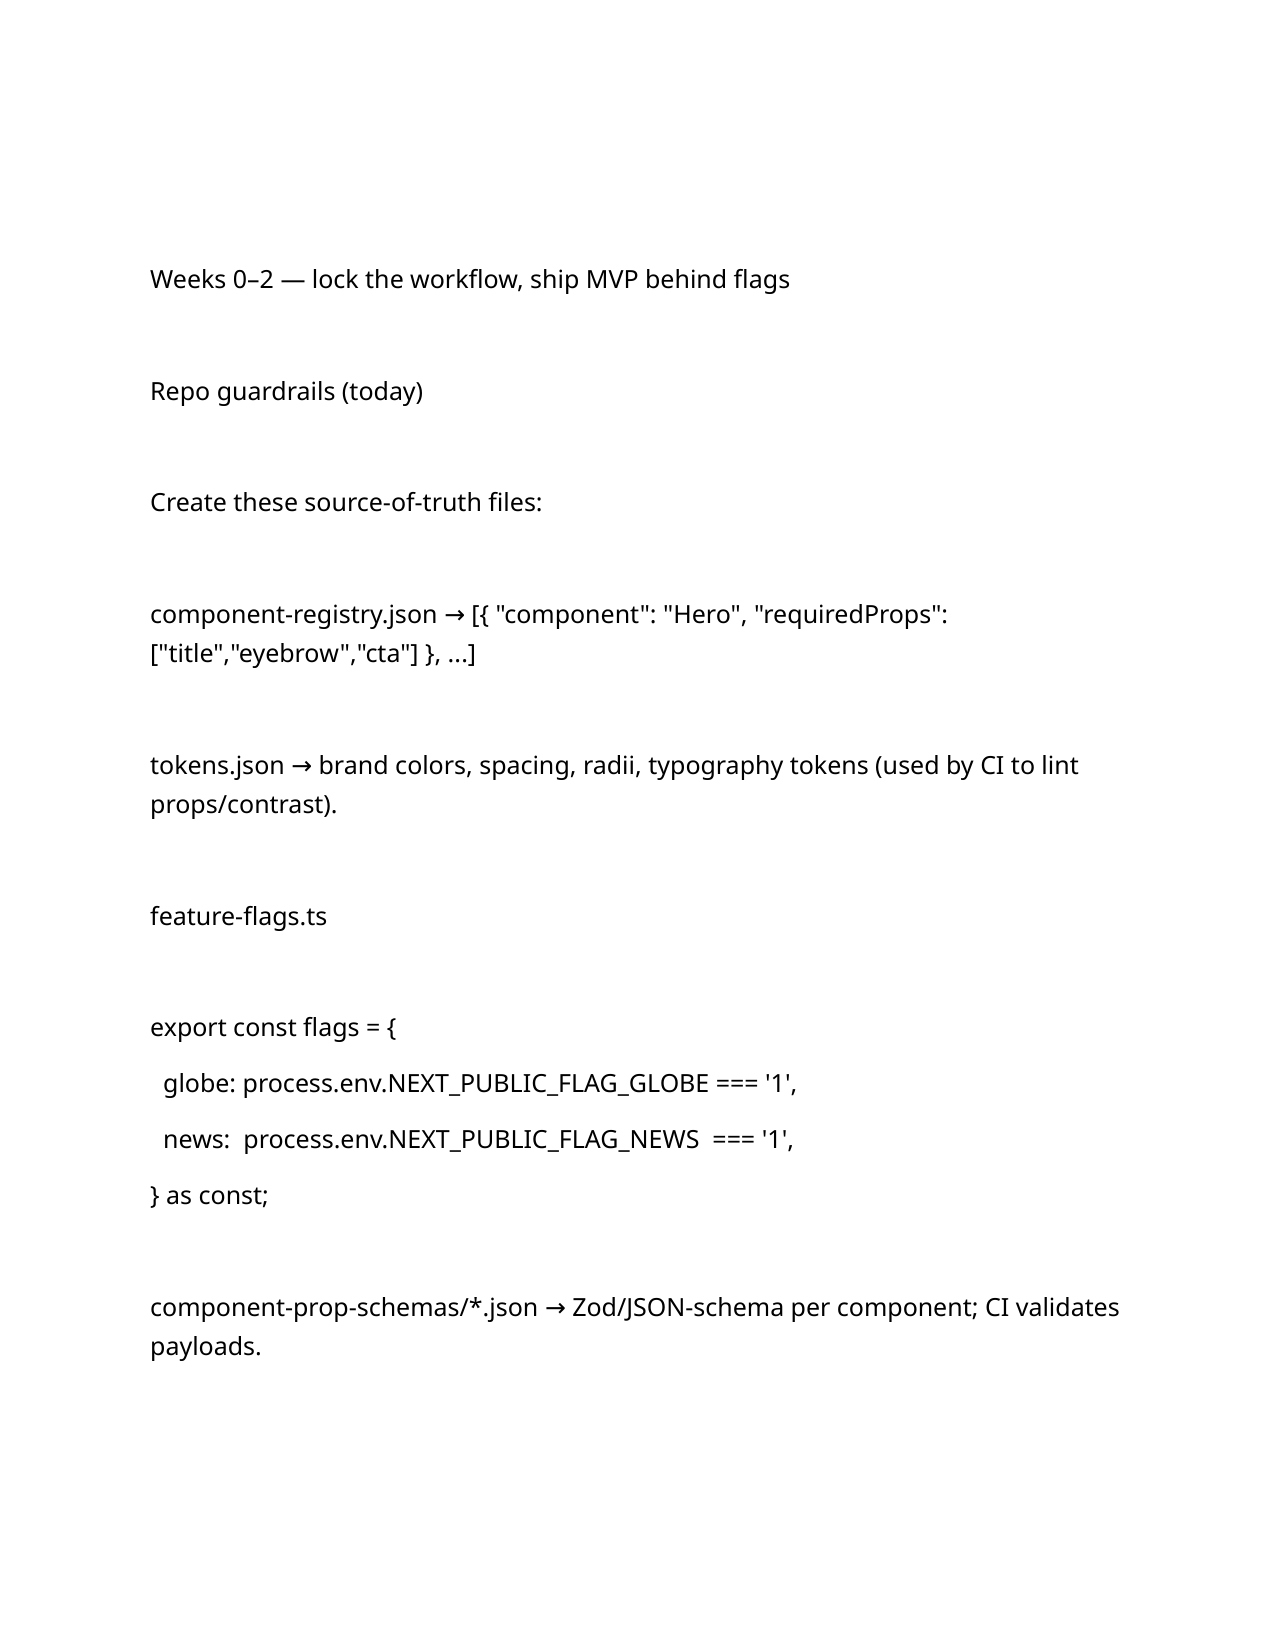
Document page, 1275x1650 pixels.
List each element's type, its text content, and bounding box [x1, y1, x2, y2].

text Weeks 0–2 — lock the workflow, ship MVP behind flags [150, 262, 1125, 296]
text component-prop-schemas/*.json → Zod/JSON-schema per component; CI validates payloads. [150, 1289, 1125, 1362]
text } as const; [150, 1177, 1125, 1212]
text tokens.json → brand colors, spacing, radii, typography tokens (used by CI to lint props/contrast). [150, 747, 1125, 821]
text Repo guardrails (today) [150, 373, 1125, 407]
text export const flags = { [150, 1010, 1125, 1044]
text news: process.env.NEXT_PUBLIC_FLAG_NEWS === '1', [150, 1122, 1125, 1156]
text globe: process.env.NEXT_PUBLIC_FLAG_GLOBE === '1', [150, 1066, 1125, 1100]
text feature-flags.ts [150, 898, 1125, 932]
text component-registry.json → [{ "component": "Hero", "requiredProps": ["title","eyebrow","cta"] }, ...] [150, 597, 1125, 670]
text Create these source-of-truth files: [150, 485, 1125, 519]
